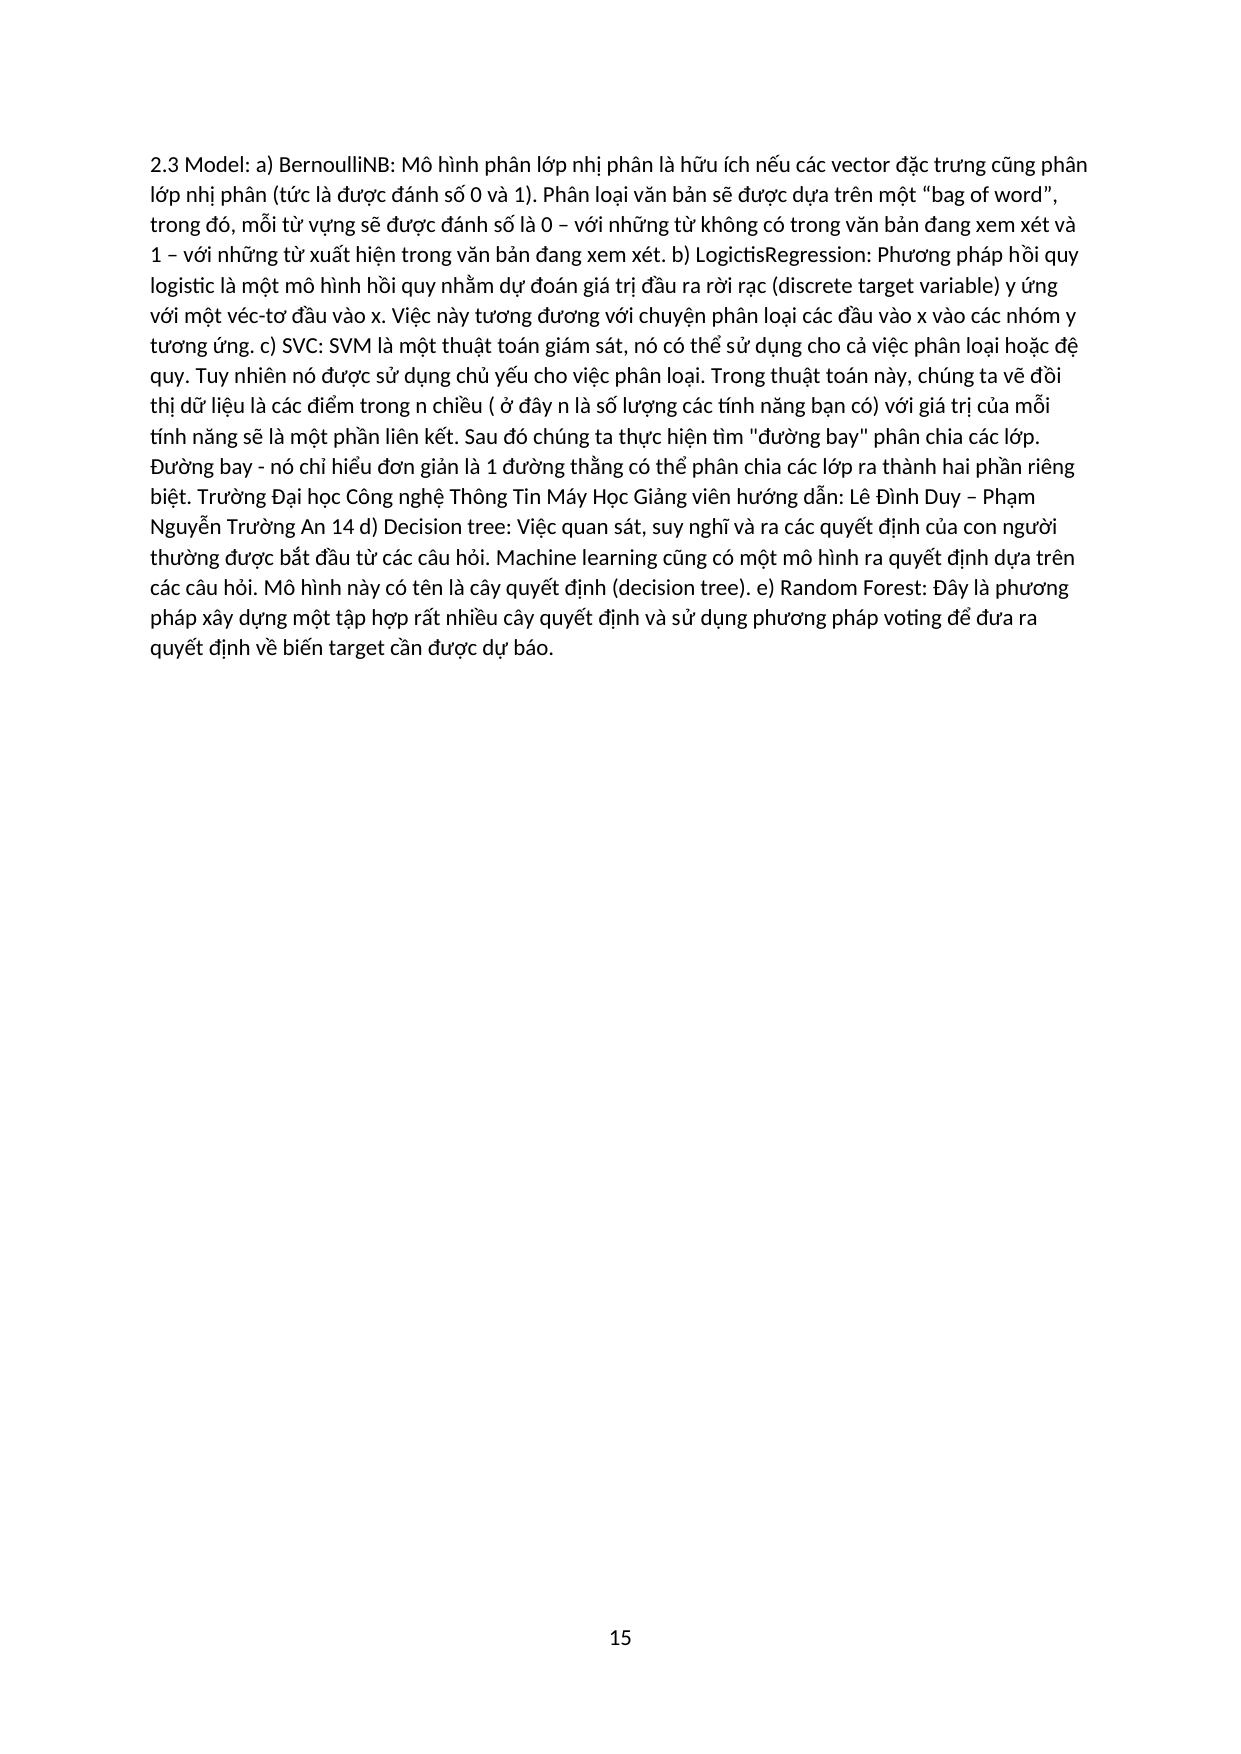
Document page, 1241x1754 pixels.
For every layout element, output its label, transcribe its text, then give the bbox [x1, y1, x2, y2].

text 2.3 Model: a) BernoulliNB: Mô hình phân lớp nhị phân là hữu ích nếu các vector đặc trưng cũng phân lớp nhị phân (tức là được đánh số 0 và 1). Phân loại văn bản sẽ được dựa trên một “bag of word”, trong đó, mỗi từ vựng sẽ được đánh số là 0 – với những từ không có trong văn bản đang xem xét và 1 – với những từ xuất hiện trong văn bản đang xem xét. b) LogictisRegression: Phương pháp hồi quy logistic là một mô hình hồi quy nhằm dự đoán giá trị đầu ra rời rạc (discrete target variable) y ứng với một véc-tơ đầu vào x. Việc này tương đương với chuyện phân loại các đầu vào x vào các nhóm y tương ứng. c) SVC: SVM là một thuật toán giám sát, nó có thể sử dụng cho cả việc phân loại hoặc đệ quy. Tuy nhiên nó được sử dụng chủ yếu cho việc phân loại. Trong thuật toán này, chúng ta vẽ đồi thị dữ liệu là các điểm trong n chiều ( ở đây n là số lượng các tính năng bạn có) với giá trị của mỗi tính năng sẽ là một phần liên kết. Sau đó chúng ta thực hiện tìm "đường bay" phân chia các lớp. Đường bay - nó chỉ hiểu đơn giản là 1 đường thằng có thể phân chia các lớp ra thành hai phần riêng biệt. Trường Đại học Công nghệ Thông Tin Máy Học Giảng viên hướng dẫn: Lê Đình Duy – Phạm Nguyễn Trường An 14 d) Decision tree: Việc quan sát, suy nghĩ và ra các quyết định của con người thường được bắt đầu từ các câu hỏi. Machine learning cũng có một mô hình ra quyết định dựa trên các câu hỏi. Mô hình này có tên là cây quyết định (decision tree). e) Random Forest: Đây là phương pháp xây dựng một tập hợp rất nhiều cây quyết định và sử dụng phương pháp voting để đưa ra quyết định về biến target cần được dự báo. [150, 150, 1090, 661]
